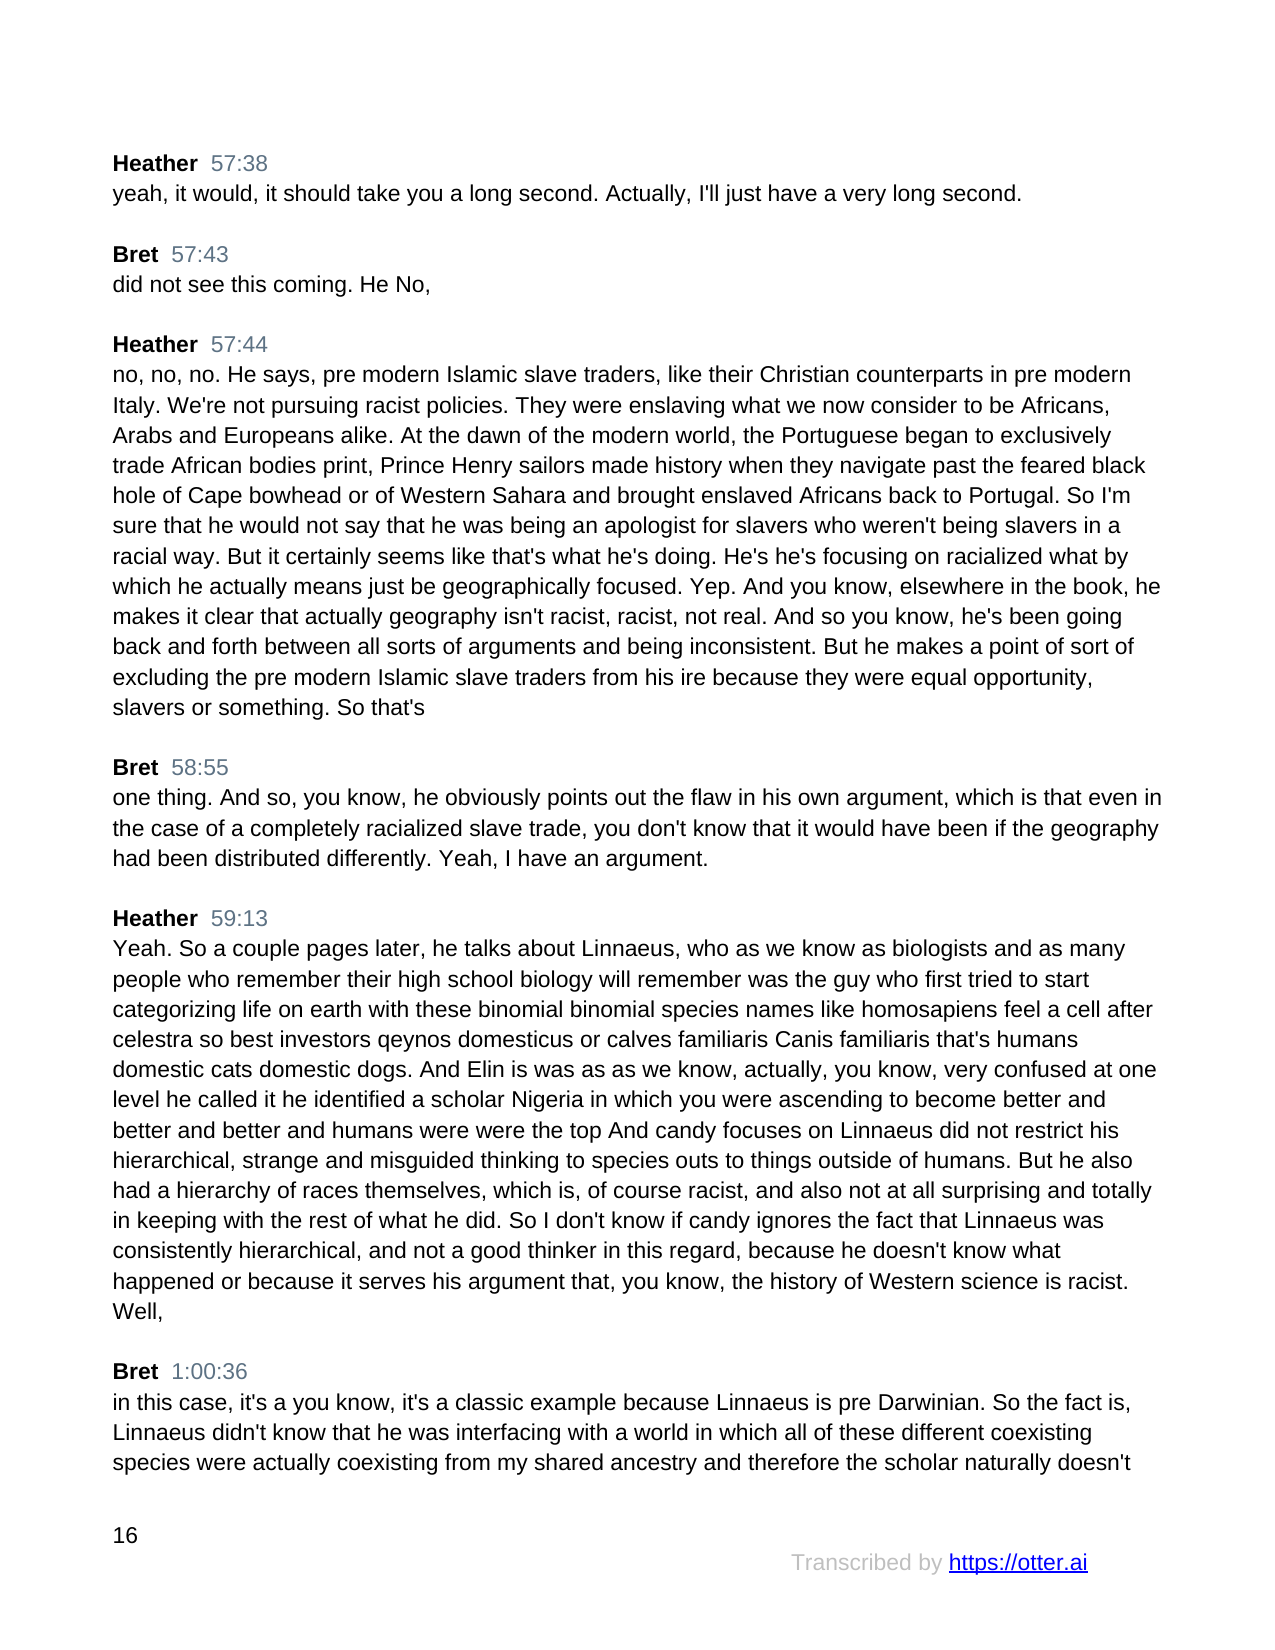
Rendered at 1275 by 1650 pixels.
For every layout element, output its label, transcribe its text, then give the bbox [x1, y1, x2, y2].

text Bret 1:00:36 [112, 1358, 1162, 1385]
text yeah, it would, it should take you a long second. Actually, I'll just have a very long second. [112, 180, 1162, 207]
text Heather 59:13 [112, 905, 1162, 932]
text one thing. And so, you know, he obviously points out the flaw in his own argument, which is that even in the case of a completely racialized slave trade, you don't know that it would have been if the geography had been distributed differently. Yeah, I have an argument. [112, 784, 1162, 871]
text Heather 57:44 [112, 331, 1162, 358]
text Bret 57:43 [112, 241, 1162, 267]
text no, no, no. He says, pre modern Islamic slave traders, like their Christian counterparts in pre modern Italy. We're not pursuing racist policies. They were enslaving what we now consider to be Africans, Arabs and Europeans alike. At the dawn of the modern world, the Portuguese began to exclusively trade African bodies print, Prince Henry sailors made history when they navigate past the feared black hole of Cape bowhead or of Western Sahara and brought enslaved Africans back to Portugal. So I'm sure that he would not say that he was being an apologist for slavers who weren't being slavers in a racial way. But it certainly seems like that's what he's doing. He's he's focusing on racialized what by which he actually means just be geographically focused. Yep. And you know, elsewhere in the book, he makes it clear that actually geography isn't racist, racist, not real. And so you know, he's been going back and forth between all sorts of arguments and being inconsistent. But he makes a point of sort of excluding the pre modern Islamic slave traders from his ire because they were equal opportunity, slavers or something. So that's [112, 361, 1162, 720]
text did not see this coming. He No, [112, 271, 1162, 297]
text Heather 57:38 [112, 150, 1162, 176]
text Yeah. So a couple pages later, he talks about Linnaeus, who as we know as biologists and as many people who remember their high school biology will remember was the guy who first tried to start categorizing life on earth with these binomial binomial species names like homosapiens feel a cell after celestra so best investors qeynos domesticus or calves familiaris Canis familiaris that's humans domestic cats domestic dogs. And Elin is was as as we know, actually, you know, very confused at one level he called it he identified a scholar Nigeria in which you were ascending to become better and better and better and humans were were the top And candy focuses on Linnaeus did not restrict his hierarchical, strange and misguided thinking to species outs to things outside of humans. But he also had a hierarchy of races themselves, which is, of course racist, and also not at all surprising and totally in keeping with the rest of what he did. So I don't know if candy ignores the fact that Linnaeus was consistently hierarchical, and not a good thinker in this regard, because he doesn't know what happened or because it serves his argument that, you know, the history of Western science is racist. Well, [112, 935, 1162, 1324]
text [112, 1388, 1162, 1475]
text Bret 58:55 [112, 754, 1162, 781]
